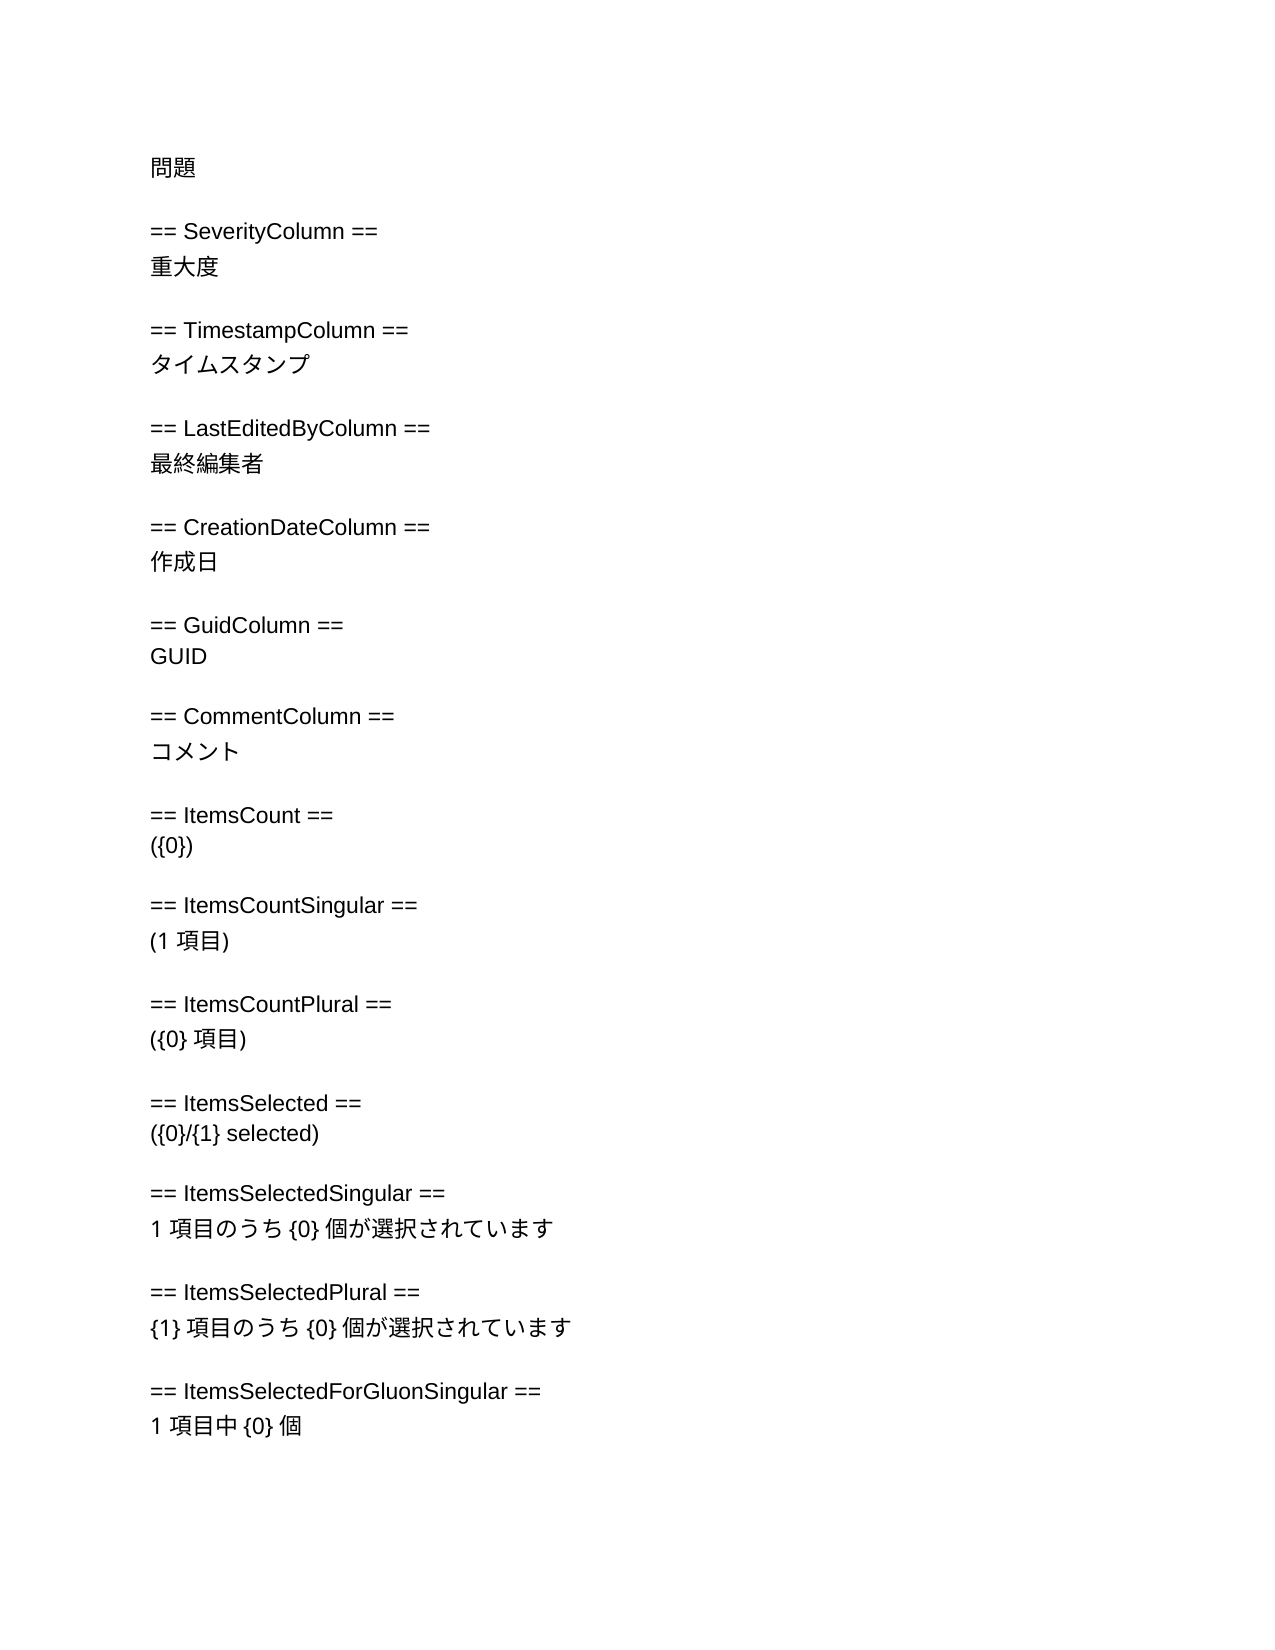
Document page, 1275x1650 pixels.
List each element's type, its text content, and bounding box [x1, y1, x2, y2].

text 最終編集者 [150, 446, 1125, 479]
text == ItemsCount == [150, 802, 1125, 828]
text == CreationDateColumn == [150, 514, 1125, 540]
text タイムスタンプ [150, 347, 1125, 380]
text == ItemsCountSingular == [150, 892, 1125, 919]
text == ItemsSelectedPlural == [150, 1279, 1125, 1306]
text 作成日 [150, 544, 1125, 577]
text コメント [150, 733, 1125, 767]
text == ItemsCountPlural == [150, 991, 1125, 1017]
text 1 項目のうち {0} 個が選択されています [150, 1211, 1125, 1244]
text ({0}/{1} selected) [150, 1120, 1125, 1146]
text == ItemsSelected == [150, 1090, 1125, 1116]
text == CommentColumn == [150, 703, 1125, 729]
text (1 項目) [150, 922, 1125, 956]
text 問題 [150, 150, 1125, 183]
text 1 項目中 {0} 個 [150, 1408, 1125, 1441]
text == SeverityColumn == [150, 218, 1125, 245]
text == ItemsSelectedForGluonSingular == [150, 1378, 1125, 1404]
text == ItemsSelectedSingular == [150, 1180, 1125, 1207]
text == GuidColumn == [150, 612, 1125, 639]
text ({0} 項目) [150, 1021, 1125, 1054]
text == TimestampColumn == [150, 317, 1125, 343]
text GUID [150, 643, 1125, 669]
text ({0}) [150, 832, 1125, 858]
text == LastEditedByColumn == [150, 415, 1125, 442]
text 重大度 [150, 248, 1125, 282]
text {1} 項目のうち {0} 個が選択されています [150, 1309, 1125, 1343]
